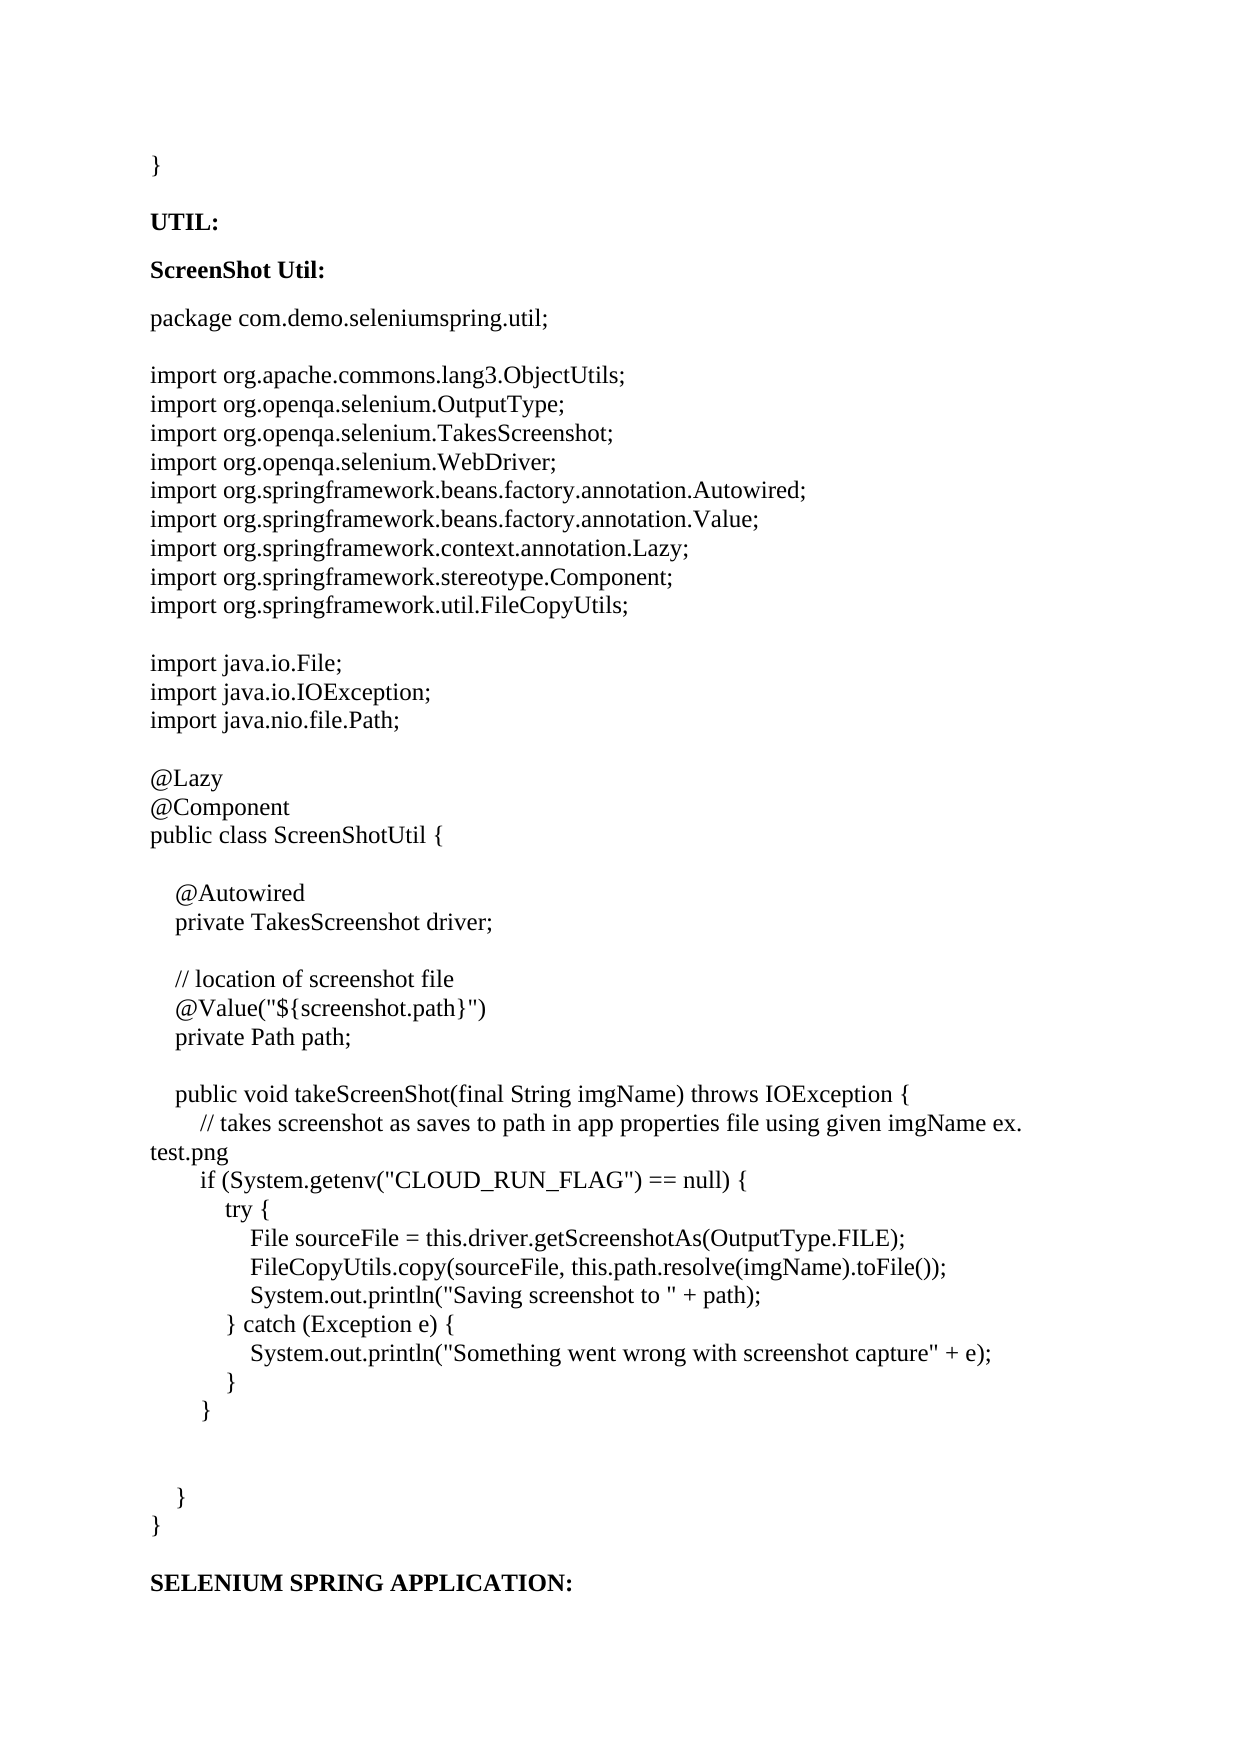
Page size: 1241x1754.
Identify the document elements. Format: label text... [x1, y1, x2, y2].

text System.out.println("Saving screenshot to " + path); [150, 1280, 1090, 1309]
text private TakesScreenshot driver; [150, 907, 1090, 935]
text import org.springframework.beans.factory.annotation.Autowired; [150, 475, 1090, 504]
text if (System.getenv("CLOUD_RUN_FLAG") == null) { [150, 1165, 1090, 1194]
text package com.demo.seleniumspring.util; [150, 303, 1090, 332]
text import org.openqa.selenium.OutputType; [150, 389, 1090, 418]
text private Path path; [150, 1022, 1090, 1050]
text } [150, 1482, 1090, 1510]
text import org.openqa.selenium.TakesScreenshot; [150, 418, 1090, 447]
text import java.nio.file.Path; [150, 705, 1090, 734]
text } catch (Exception e) { [150, 1309, 1090, 1338]
text // takes screenshot as saves to path in app properties file using given imgName ex. test.png [150, 1108, 1090, 1165]
text } [150, 1395, 1090, 1424]
text import org.springframework.stereotype.Component; [150, 562, 1090, 590]
text ScreenShot Util: [150, 255, 1090, 284]
text public void takeScreenShot(final String imgName) throws IOException { [150, 1079, 1090, 1108]
text try { [150, 1194, 1090, 1223]
text import org.apache.commons.lang3.ObjectUtils; [150, 360, 1090, 389]
text SELENIUM SPRING APPLICATION: [150, 1568, 1090, 1597]
text import org.springframework.util.FileCopyUtils; [150, 590, 1090, 619]
text System.out.println("Something went wrong with screenshot capture" + e); [150, 1338, 1090, 1367]
text import java.io.IOException; [150, 677, 1090, 705]
text import java.io.File; [150, 648, 1090, 677]
text UTIL: [150, 207, 1090, 236]
text // location of screenshot file [150, 964, 1090, 993]
text File sourceFile = this.driver.getScreenshotAs(OutputType.FILE); [150, 1223, 1090, 1252]
text } [150, 1510, 1090, 1539]
text import org.springframework.beans.factory.annotation.Value; [150, 504, 1090, 533]
text @Value("${screenshot.path}") [150, 993, 1090, 1022]
text import org.openqa.selenium.WebDriver; [150, 447, 1090, 475]
text public class ScreenShotUtil { [150, 820, 1090, 849]
text @Component [150, 792, 1090, 820]
text } [150, 150, 1090, 179]
text @Autowired [150, 878, 1090, 907]
text } [150, 1367, 1090, 1395]
text import org.springframework.context.annotation.Lazy; [150, 533, 1090, 562]
text FileCopyUtils.copy(sourceFile, this.path.resolve(imgName).toFile()); [150, 1252, 1090, 1280]
text @Lazy [150, 763, 1090, 792]
